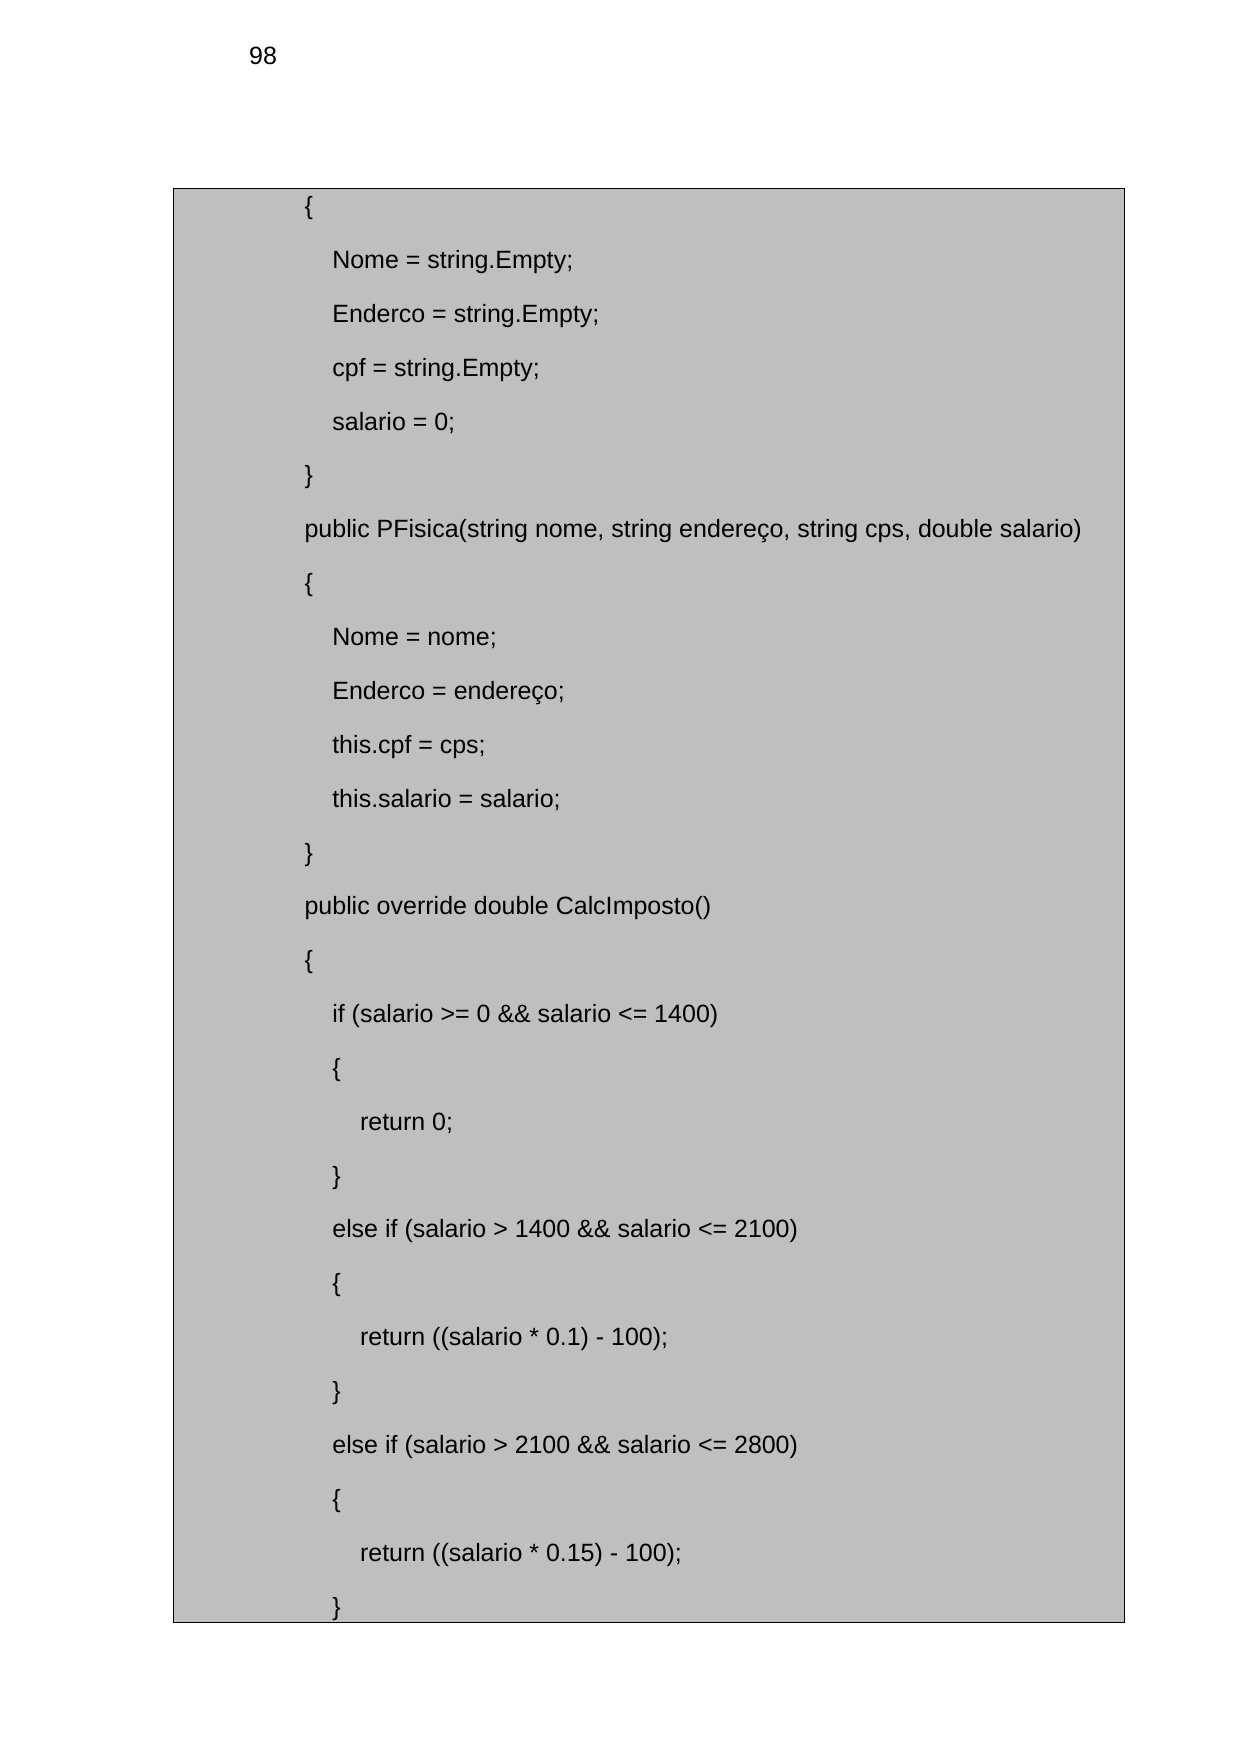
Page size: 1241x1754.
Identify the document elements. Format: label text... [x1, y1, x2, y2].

subtitle } [174, 1588, 1124, 1622]
subtitle } [174, 1157, 1124, 1189]
subtitle this.salario = salario; [174, 781, 1124, 812]
subtitle public override double CalcImposto() [174, 888, 1124, 920]
subtitle { [174, 189, 1124, 220]
subtitle else if (salario > 2100 && salario <= 2800) [174, 1427, 1124, 1459]
subtitle return ((salario * 0.1) - 100); [174, 1319, 1124, 1351]
subtitle Nome = nome; [174, 619, 1124, 651]
subtitle cpf = string.Empty; [174, 350, 1124, 382]
subtitle { [174, 565, 1124, 597]
subtitle return ((salario * 0.15) - 100); [174, 1534, 1124, 1566]
subtitle } [174, 834, 1124, 866]
subtitle public PFisica(string nome, string endereço, string cps, double salario) [174, 511, 1124, 543]
subtitle { [174, 1481, 1124, 1512]
subtitle Enderco = endereço; [174, 673, 1124, 705]
subtitle { [174, 942, 1124, 974]
subtitle else if (salario > 1400 && salario <= 2100) [174, 1211, 1124, 1243]
subtitle if (salario >= 0 && salario <= 1400) [174, 996, 1124, 1028]
subtitle Nome = string.Empty; [174, 242, 1124, 274]
subtitle salario = 0; [174, 403, 1124, 435]
subtitle Enderco = string.Empty; [174, 296, 1124, 328]
subtitle { [174, 1265, 1124, 1297]
subtitle { [174, 1050, 1124, 1082]
subtitle } [174, 1373, 1124, 1405]
subtitle return 0; [174, 1104, 1124, 1136]
subtitle this.cpf = cps; [174, 727, 1124, 758]
subtitle } [174, 457, 1124, 489]
